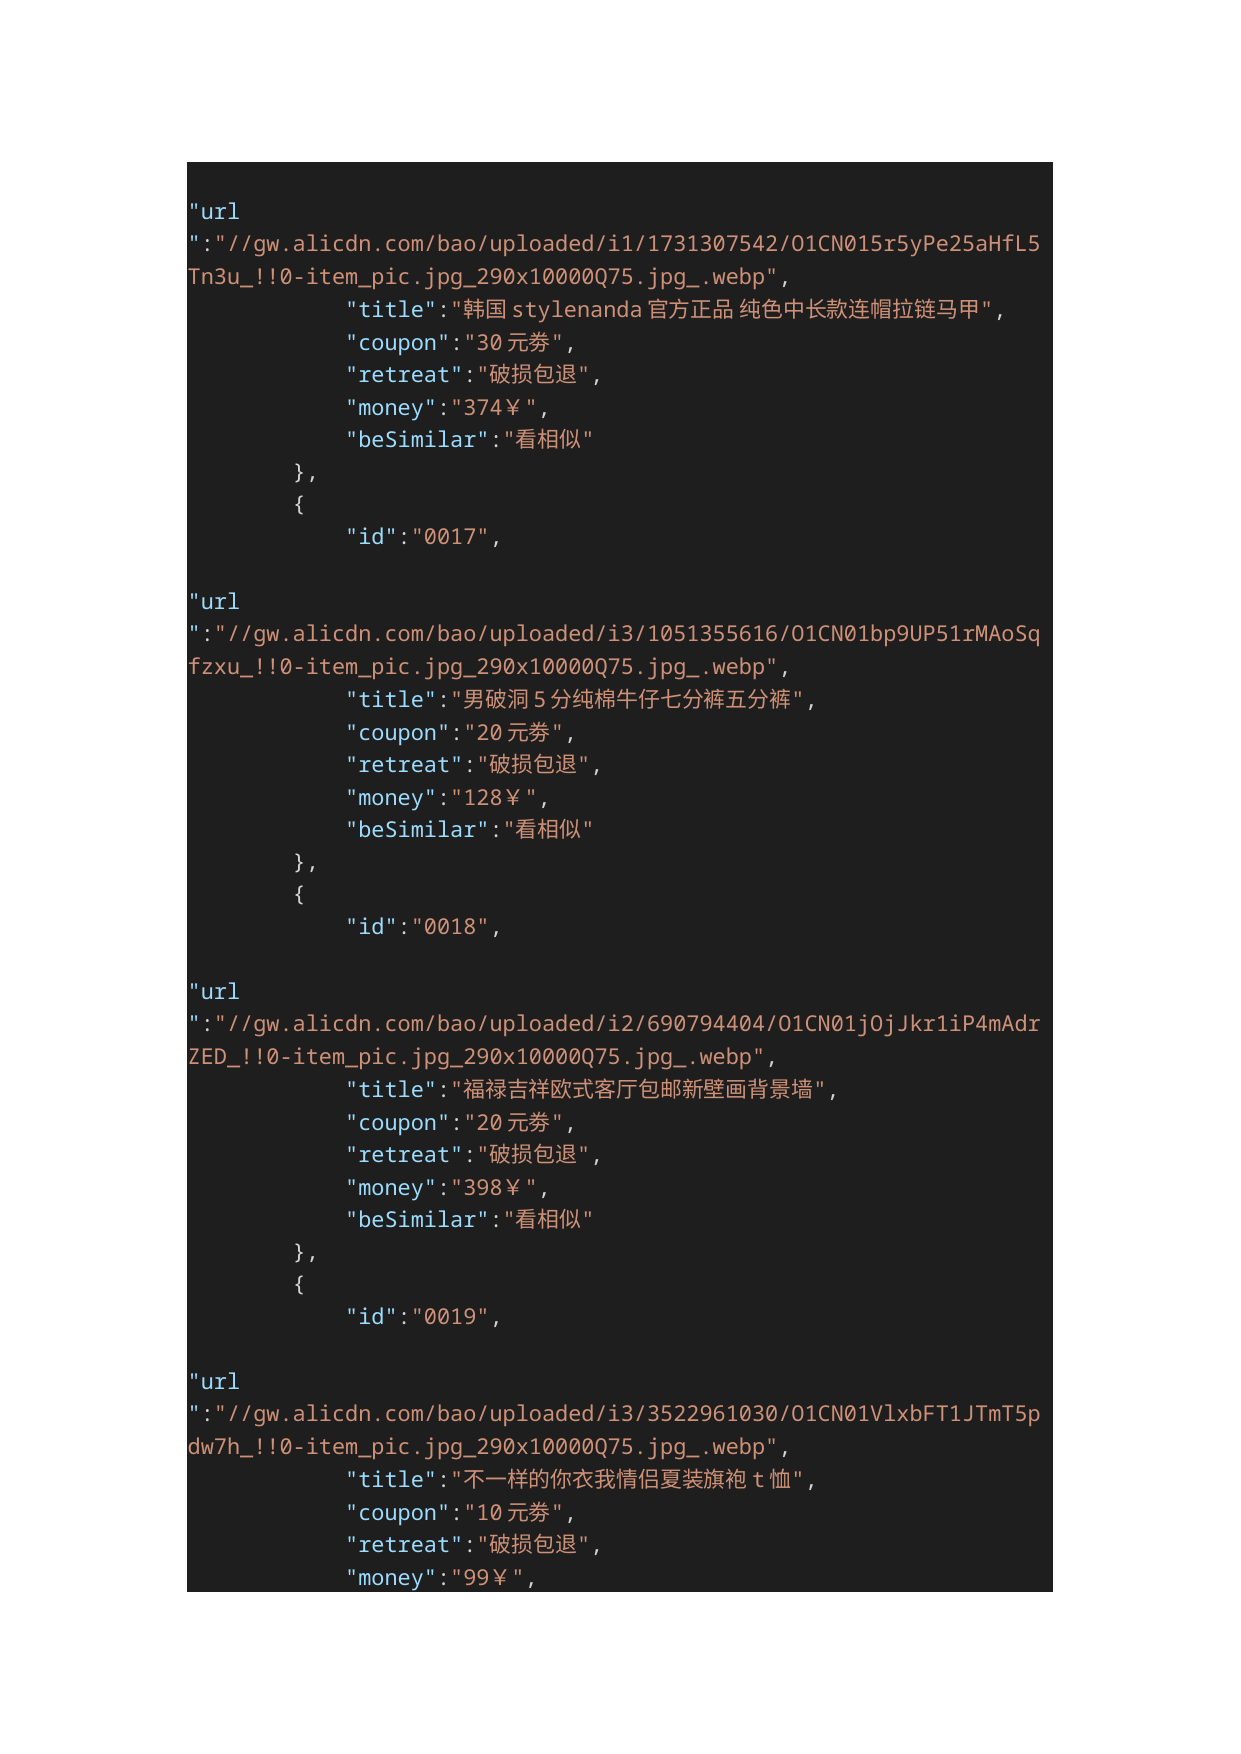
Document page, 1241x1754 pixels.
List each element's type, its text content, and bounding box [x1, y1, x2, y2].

text "title":"福禄吉祥欧式客厅包邮新壁画背景墙", [187, 1072, 1053, 1104]
text "retreat":"破损包退", [187, 357, 1053, 389]
text "title":"韩国stylenanda官方正品 纯色中长款连帽拉链马甲", [187, 292, 1053, 324]
text { [187, 877, 1053, 909]
text "beSimilar":"看相似" [187, 422, 1053, 454]
text "beSimilar":"看相似" [187, 1202, 1053, 1234]
text "id":"0018", [187, 909, 1053, 942]
text "beSimilar":"看相似" [187, 812, 1053, 844]
text "url":"//gw.alicdn.com/bao/uploaded/i2/690794404/O1CN01jOjJkr1iP4mAdrZED_!!0-item_pic.jpg_290x10000Q75.jpg_.webp", [187, 942, 1053, 1072]
text { [187, 487, 1053, 519]
text "retreat":"破损包退", [187, 1527, 1053, 1559]
text "url":"//gw.alicdn.com/bao/uploaded/i3/1051355616/O1CN01bp9UP51rMAoSqfzxu_!!0-item_pic.jpg_290x10000Q75.jpg_.webp", [187, 552, 1053, 682]
text "id":"0019", [187, 1299, 1053, 1332]
text "retreat":"破损包退", [187, 747, 1053, 779]
text "retreat":"破损包退", [187, 1137, 1053, 1169]
text "money":"99￥", [187, 1559, 1053, 1592]
text "money":"128￥", [187, 779, 1053, 812]
text "title":"不一样的你衣我情侣夏装旗袍t恤", [187, 1462, 1053, 1494]
text "coupon":"20元劵", [187, 714, 1053, 747]
text "coupon":"30元劵", [187, 324, 1053, 357]
text "url":"//gw.alicdn.com/bao/uploaded/i3/3522961030/O1CN01VlxbFT1JTmT5pdw7h_!!0-item_pic.jpg_290x10000Q75.jpg_.webp", [187, 1332, 1053, 1462]
text "money":"374￥", [187, 389, 1053, 422]
text { [187, 1267, 1053, 1299]
text }, [187, 844, 1053, 877]
text "title":"男破洞5分纯棉牛仔七分裤五分裤", [187, 682, 1053, 714]
text "money":"398￥", [187, 1169, 1053, 1202]
text }, [187, 454, 1053, 487]
text "coupon":"10元劵", [187, 1494, 1053, 1527]
text "id":"0017", [187, 519, 1053, 552]
text }, [187, 1234, 1053, 1267]
text "coupon":"20元劵", [187, 1104, 1053, 1137]
text "url":"//gw.alicdn.com/bao/uploaded/i1/1731307542/O1CN015r5yPe25aHfL5Tn3u_!!0-item_pic.jpg_290x10000Q75.jpg_.webp", [187, 162, 1053, 292]
